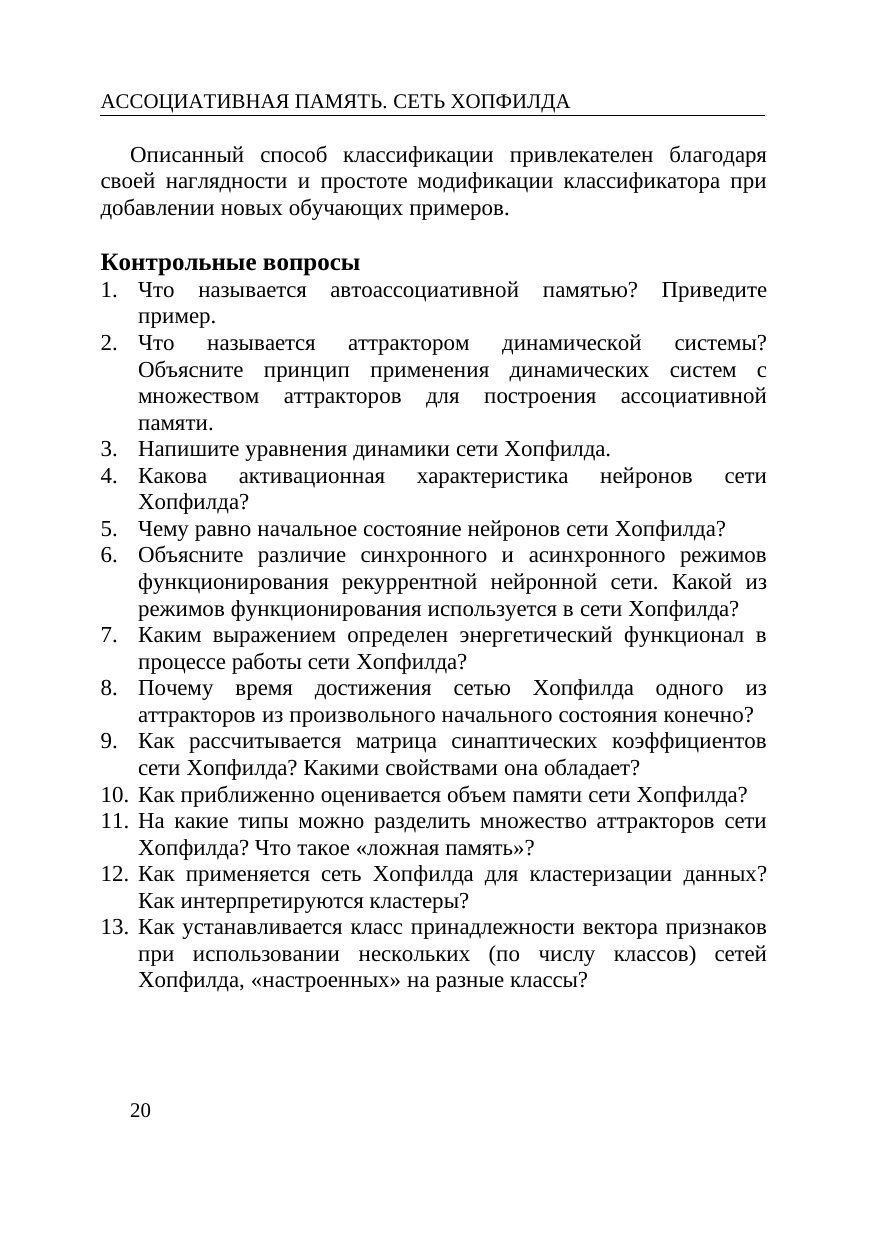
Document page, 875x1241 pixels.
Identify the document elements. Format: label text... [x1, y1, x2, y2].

list Какова активационная характеристика нейронов сети Хопфилда? [100, 462, 768, 515]
text Описанный способ классификации привлекателен благодаря своей наглядности и простоте модификации классификатора при добавлении новых обучающих примеров. [100, 140, 768, 220]
list Чему равно начальное состояние нейронов сети Хопфилда? [100, 515, 768, 541]
list Объясните различие синхронного и асинхронного режимов функционирования рекуррентной нейронной сети. Какой из режимов функционирования используется в сети Хопфилда? [100, 541, 768, 621]
list Как приближенно оценивается объем памяти сети Хопфилда? [100, 780, 768, 807]
subtitle Контрольные вопросы [100, 247, 768, 276]
list Как устанавливается класс принадлежности вектора признаков при использовании нескольких (по числу классов) сетей Хопфилда, «настроенных» на разные классы? [100, 913, 768, 993]
list Почему время достижения сетью Хопфилда одного из аттракторов из произвольного начального состояния конечно? [100, 674, 768, 727]
list Что называется автоассоциативной памятью? Приведите пример. [100, 276, 768, 329]
list Напишите уравнения динамики сети Хопфилда. [100, 435, 768, 462]
list Каким выражением определен энергетический функционал в процессе работы сети Хопфилда? [100, 621, 768, 674]
list Как рассчитывается матрица синаптических коэффициентов сети Хопфилда? Какими свойствами она обладает? [100, 727, 768, 780]
list Что называется аттрактором динамической системы? Объясните принцип применения динамических систем с множеством аттракторов для построения ассоциативной памяти. [100, 329, 768, 435]
list Как применяется сеть Хопфилда для кластеризации данных? Как интерпретируются кластеры? [100, 860, 768, 913]
list На какие типы можно разделить множество аттракторов сети Хопфилда? Что такое «ложная память»? [100, 807, 768, 860]
